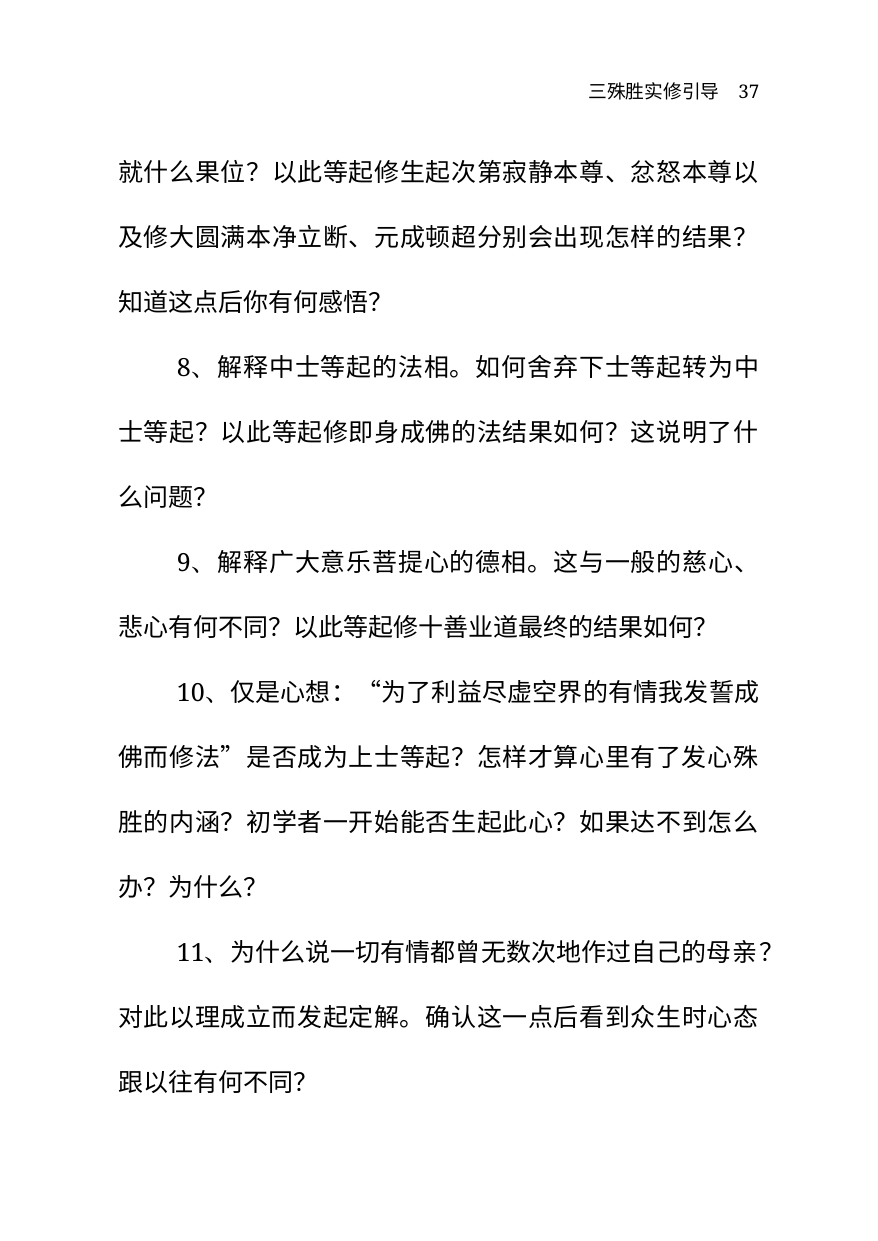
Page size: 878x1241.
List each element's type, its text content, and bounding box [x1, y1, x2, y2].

text 11、为什么说一切有情都曾无数次地作过自己的母亲？对此以理成立而发起定解。确认这一点后看到众生时心态跟以往有何不同？ [118, 918, 759, 1113]
text 9、解释广大意乐菩提心的德相。这与一般的慈心、悲心有何不同？以此等起修十善业道最终的结果如何？ [118, 528, 759, 658]
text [118, 138, 759, 333]
text 8、解释中士等起的法相。如何舍弃下士等起转为中士等起？以此等起修即身成佛的法结果如何？这说明了什么问题？ [118, 333, 759, 528]
text 10、仅是心想：“为了利益尽虚空界的有情我发誓成佛而修法”是否成为上士等起？怎样才算心里有了发心殊胜的内涵？初学者一开始能否生起此心？如果达不到怎么办？为什么？ [118, 658, 759, 918]
